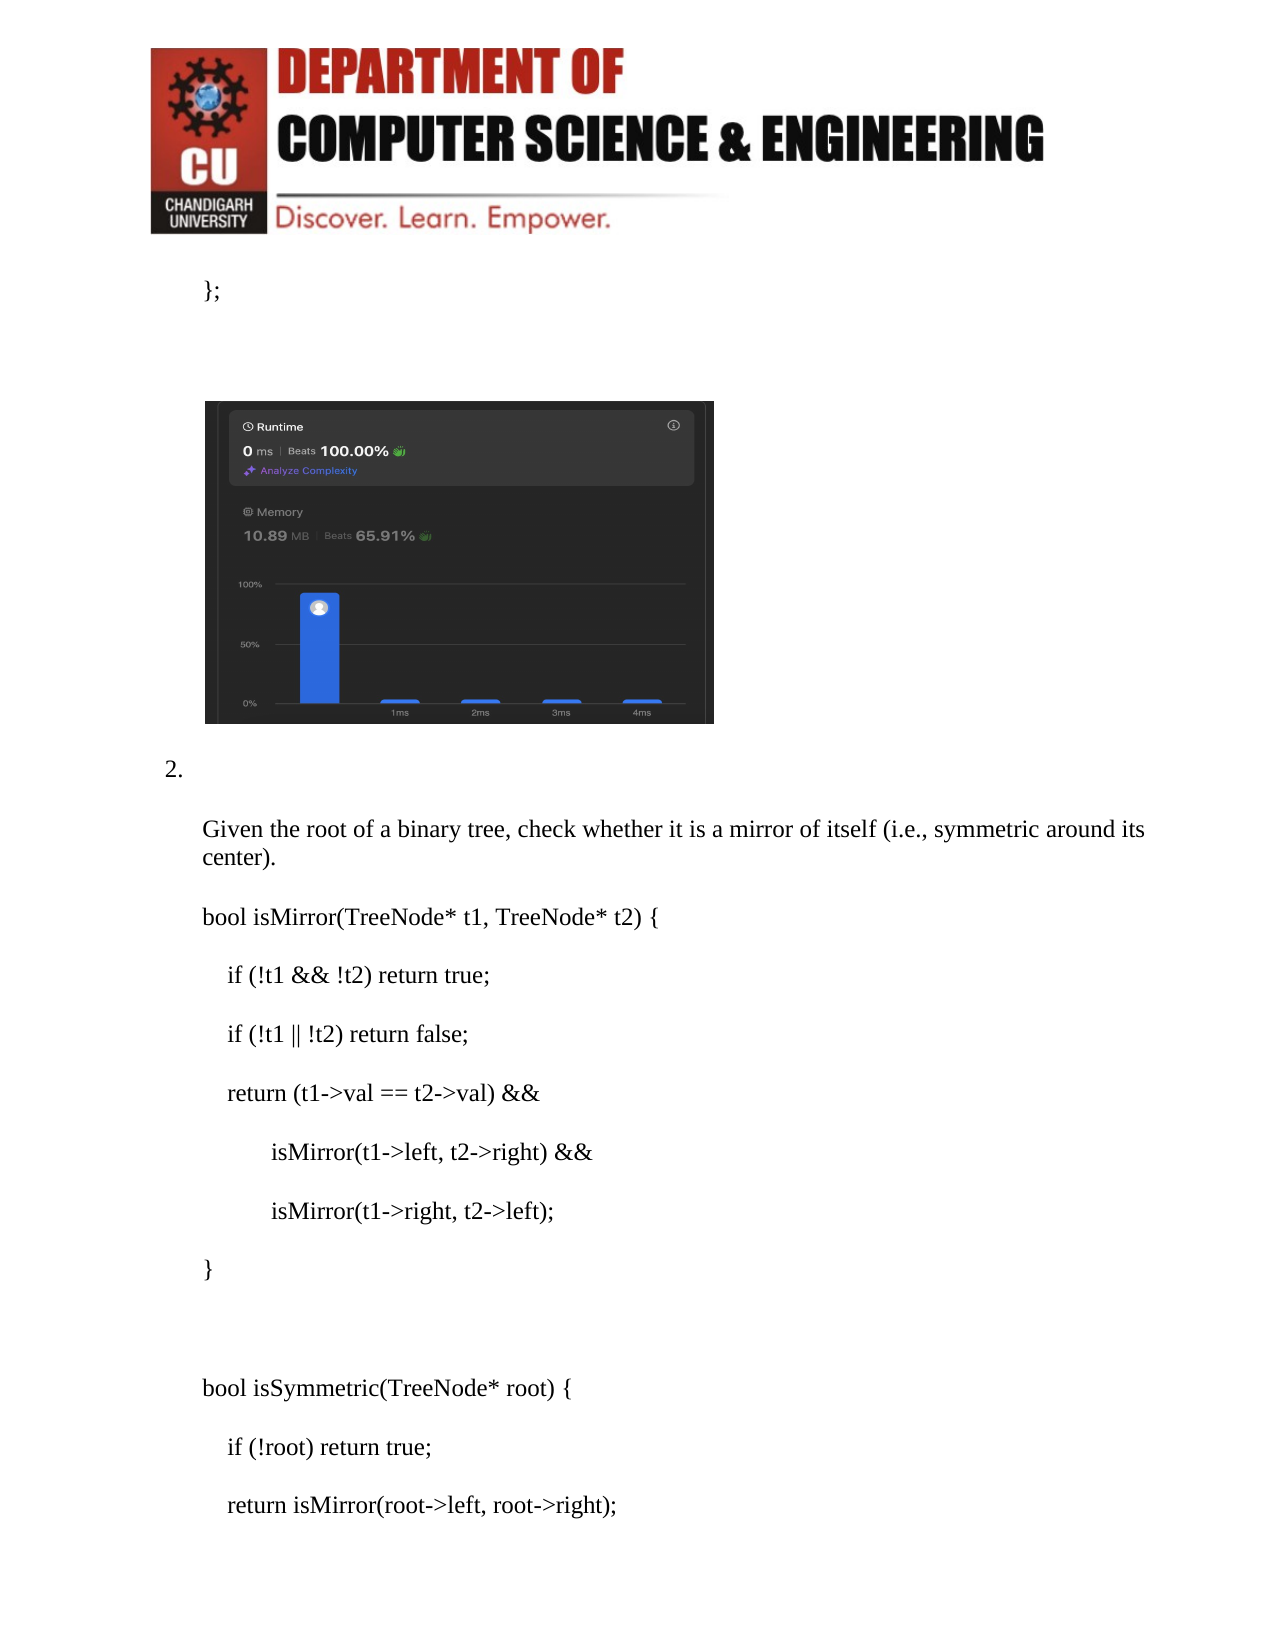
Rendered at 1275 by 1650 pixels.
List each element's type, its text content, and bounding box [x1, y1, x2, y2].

text return isMirror(root->left, root->right); [227, 1491, 1237, 1519]
text bool isSymmetric(TreeNode* root) { if (!root) return true; [202, 1373, 573, 1461]
picture [150, 48, 1044, 235]
text bool isMirror(TreeNode* t1, TreeNode* t2) { if (!t1 && !t2) return true; [202, 902, 663, 989]
text } [202, 1255, 1237, 1284]
text Given the root of a binary tree, check whether it is a mirror of itself (i.e., symmetric around its center). [202, 814, 1211, 871]
text }; [202, 275, 1237, 303]
text if (!t1 || !t2) return false; [227, 1019, 1237, 1048]
text return (t1->val == t2->val) && isMirror(t1->left, t2->right) && isMirror(t1->right, t2->left); [227, 1078, 593, 1225]
picture [205, 401, 714, 724]
list ​ [164, 754, 1237, 783]
